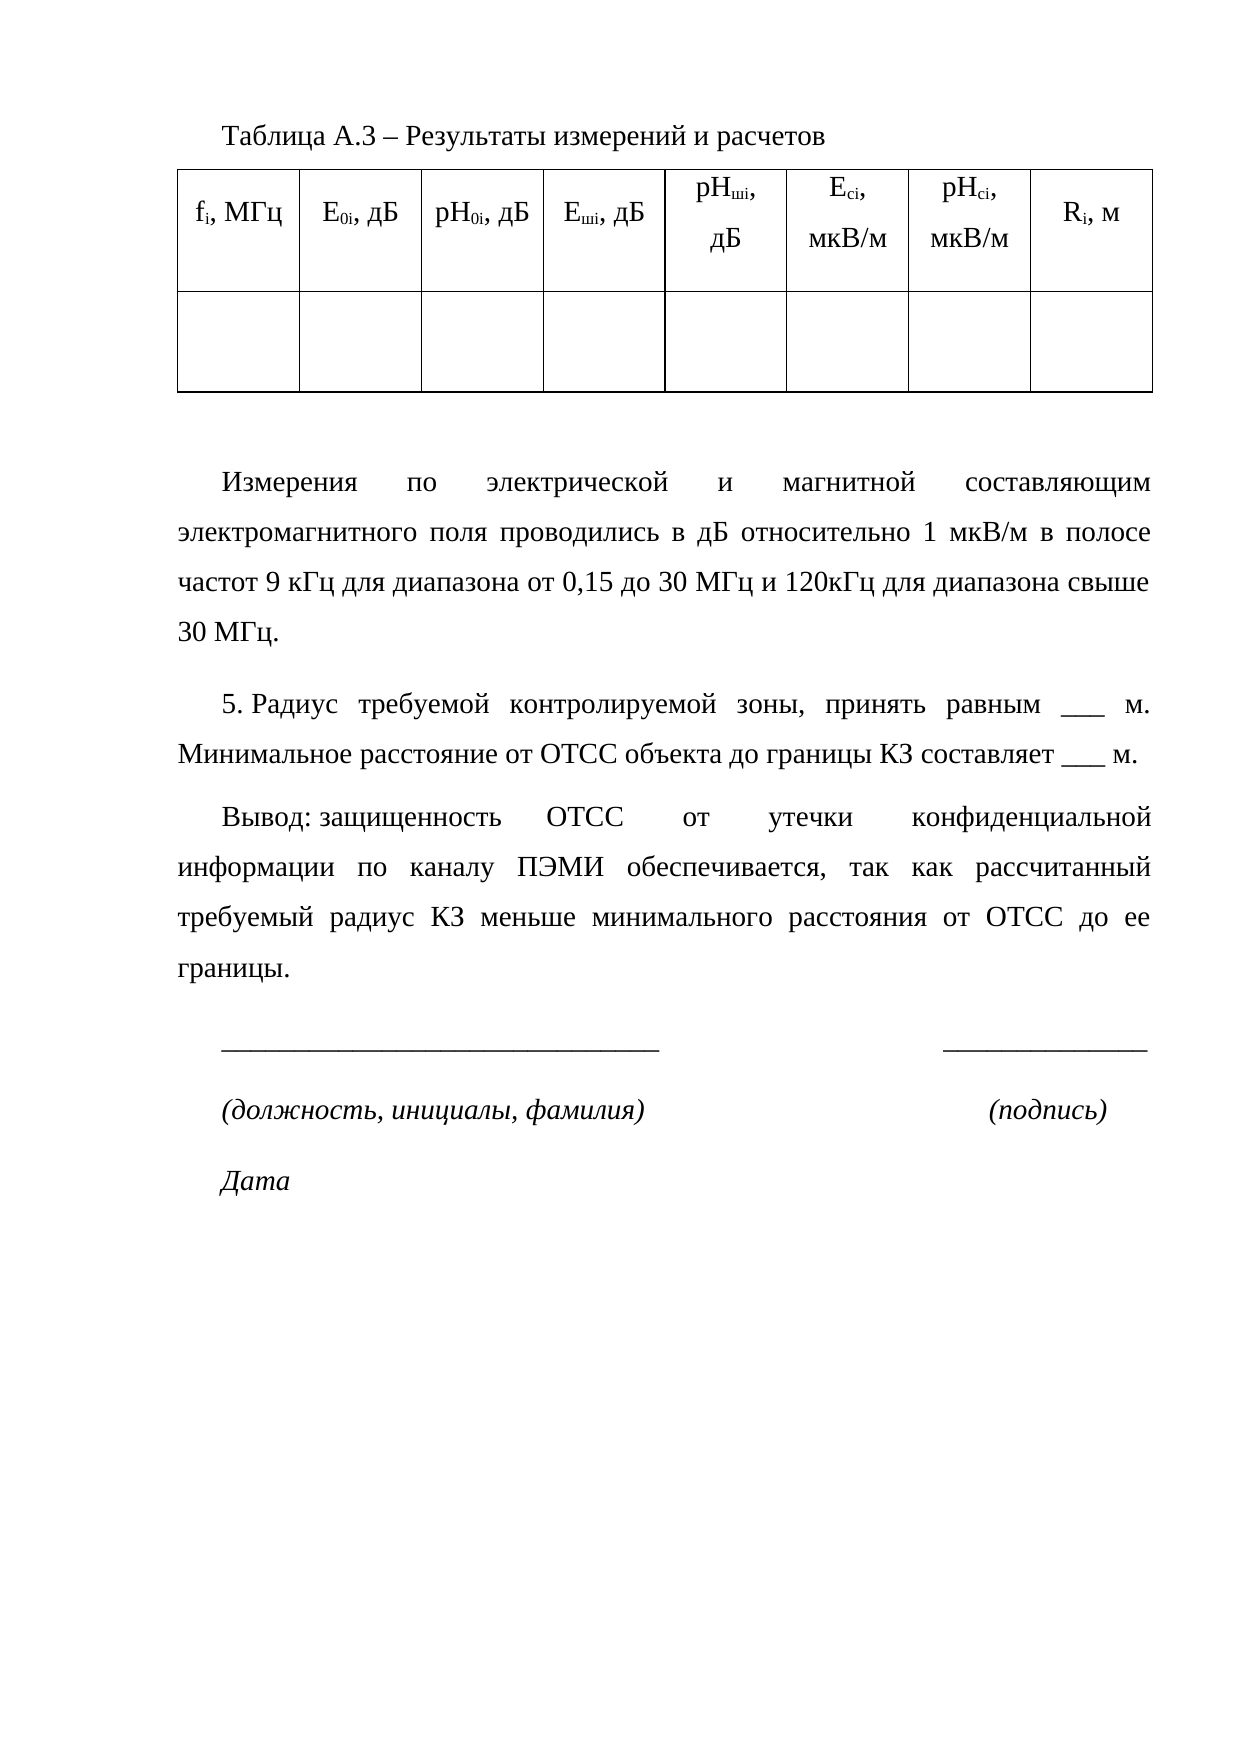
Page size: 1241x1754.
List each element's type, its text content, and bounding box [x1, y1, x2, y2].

table_header Eci, мкВ/м [787, 170, 908, 291]
table_cell [544, 292, 664, 391]
table_header pH0i, дБ [422, 170, 543, 291]
table_header Ri, м [1031, 170, 1152, 291]
text Вывод: защищенность ОТСС от утечки конфиденциальной информации по каналу ПЭМИ обеспечивается, так как рассчитанный требуемый радиус КЗ меньше минимального расстояния от ОТСС до ее границы. [177, 799, 1152, 983]
table_header E0i, дБ [300, 170, 421, 291]
table_header pHci, мкВ/м [909, 170, 1030, 291]
table_cell [300, 292, 421, 391]
text (должность, инициалы, фамилия) (подпись) [177, 1092, 1152, 1126]
table_header Eшi, дБ [544, 170, 664, 291]
table_cell [787, 292, 908, 391]
table_cell [909, 292, 1030, 391]
table_cell [178, 292, 299, 391]
list Радиус требуемой контролируемой зоны, принять равным ___ м. Минимальное расстояние от ОТСС объекта до границы КЗ составляет ___ м. [177, 686, 1152, 769]
table_cell [1031, 292, 1152, 391]
text Измерения по электрической и магнитной составляющим электромагнитного поля проводились в дБ относительно 1 мкВ/м в полосе частот 9 кГц для диапазона от 0,15 до 30 МГц и 120кГц для диапазона свыше 30 МГц. [177, 464, 1152, 648]
table_cell [422, 292, 543, 391]
table_cell [666, 292, 786, 391]
text Таблица А.3 – Результаты измерений и расчетов [177, 118, 1152, 152]
table_header pHшi, дБ [666, 170, 786, 291]
table_header fi, МГц [178, 170, 299, 291]
text Дата [177, 1163, 1152, 1197]
text ______________________________ ______________ [177, 1021, 1152, 1054]
